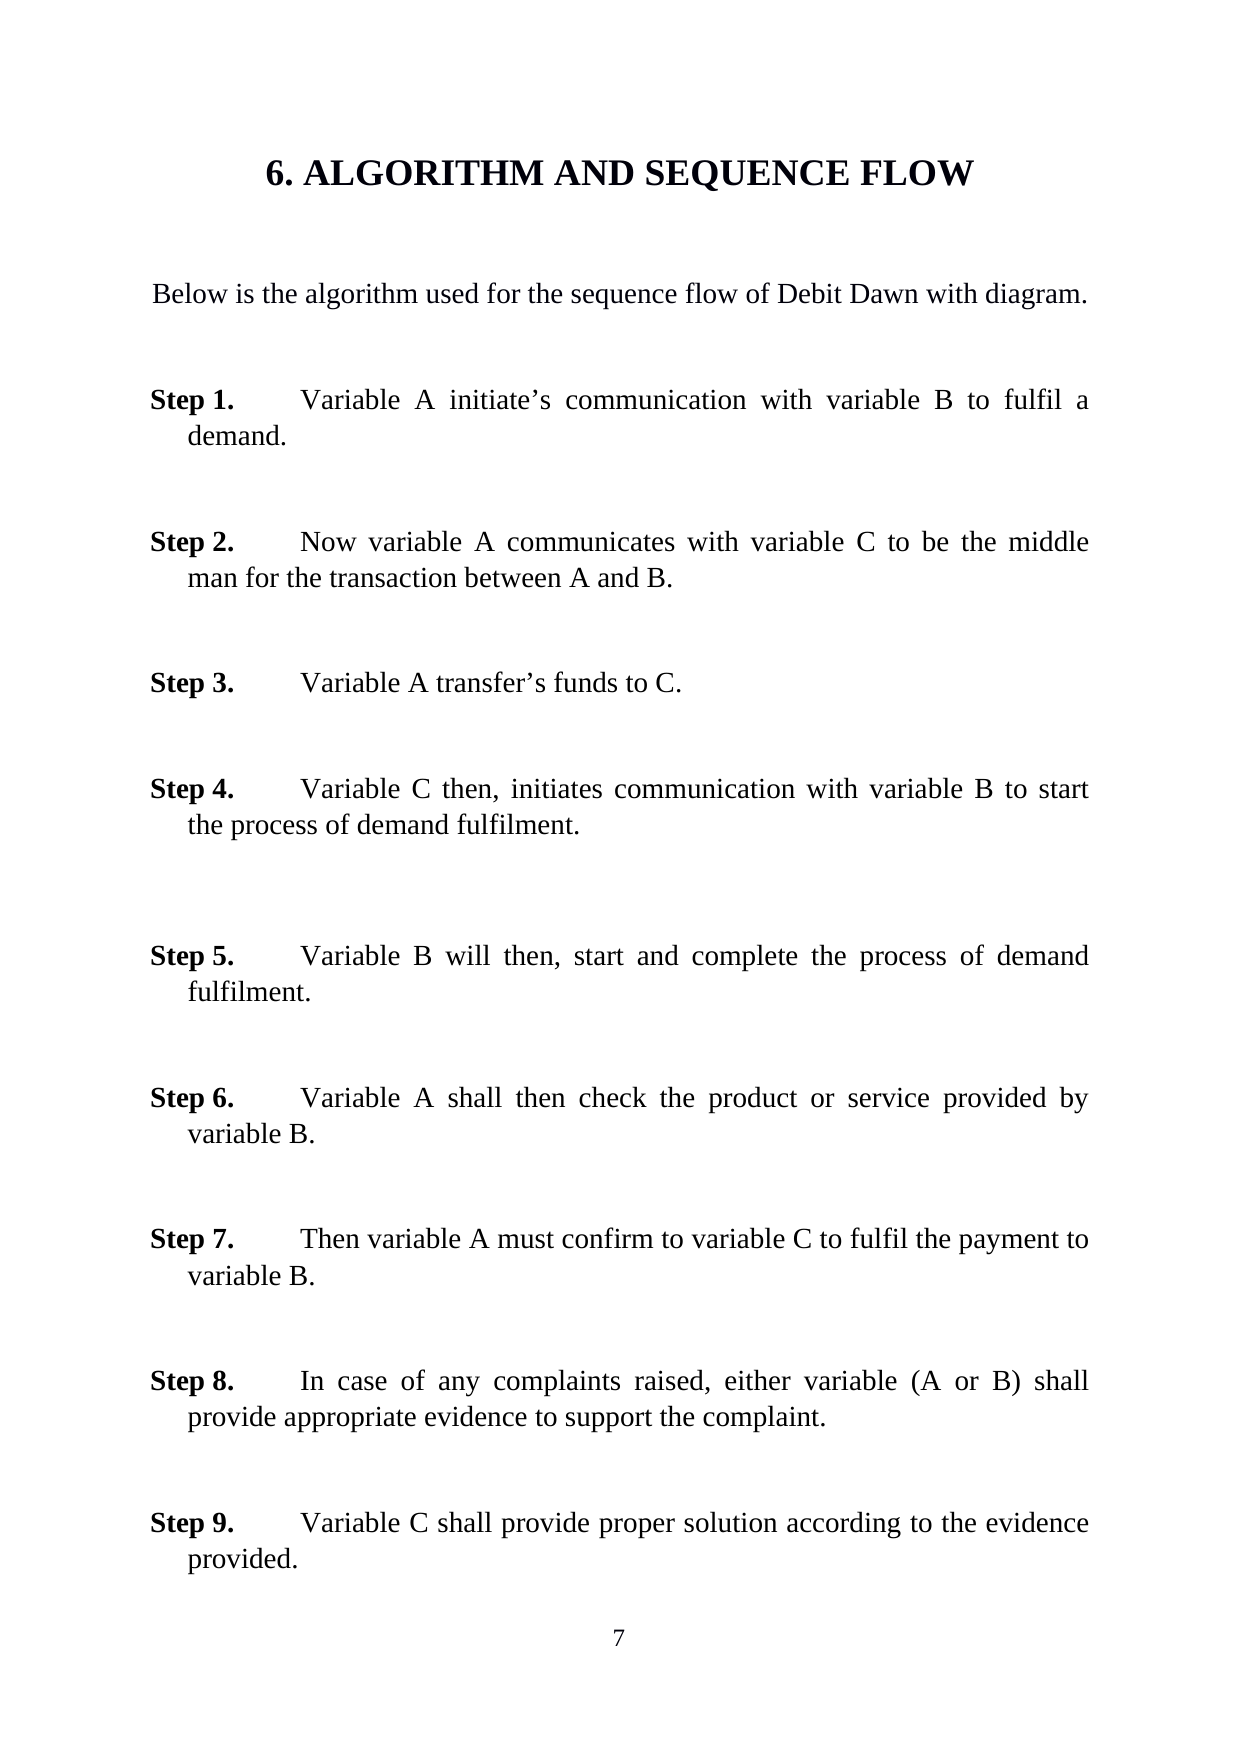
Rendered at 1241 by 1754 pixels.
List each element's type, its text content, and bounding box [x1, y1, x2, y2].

list Now variable A communicates with variable C to be the middle man for the transaction between A and B. [150, 524, 1090, 593]
list Variable C shall provide proper solution according to the evidence provided. [150, 1505, 1090, 1575]
list Then variable A must confirm to variable C to fulfil the payment to variable B. [150, 1222, 1090, 1291]
text 6. ALGORITHM AND SEQUENCE FLOW [150, 150, 1090, 193]
list Variable B will then, start and complete the process of demand fulfilment. [150, 938, 1090, 1008]
list Variable A transfer’s funds to C. [150, 666, 1090, 699]
text Below is the algorithm used for the sequence flow of Debit Dawn with diagram. [150, 276, 1090, 310]
list Variable C then, initiates communication with variable B to start the process of demand fulfilment. [150, 771, 1090, 841]
list Variable A initiate’s communication with variable B to fulfil a demand. [150, 382, 1090, 452]
list In case of any complaints raised, either variable (A or B) shall provide appropriate evidence to support the complaint. [150, 1363, 1090, 1433]
list Variable A shall then check the product or service provided by variable B. [150, 1080, 1090, 1149]
